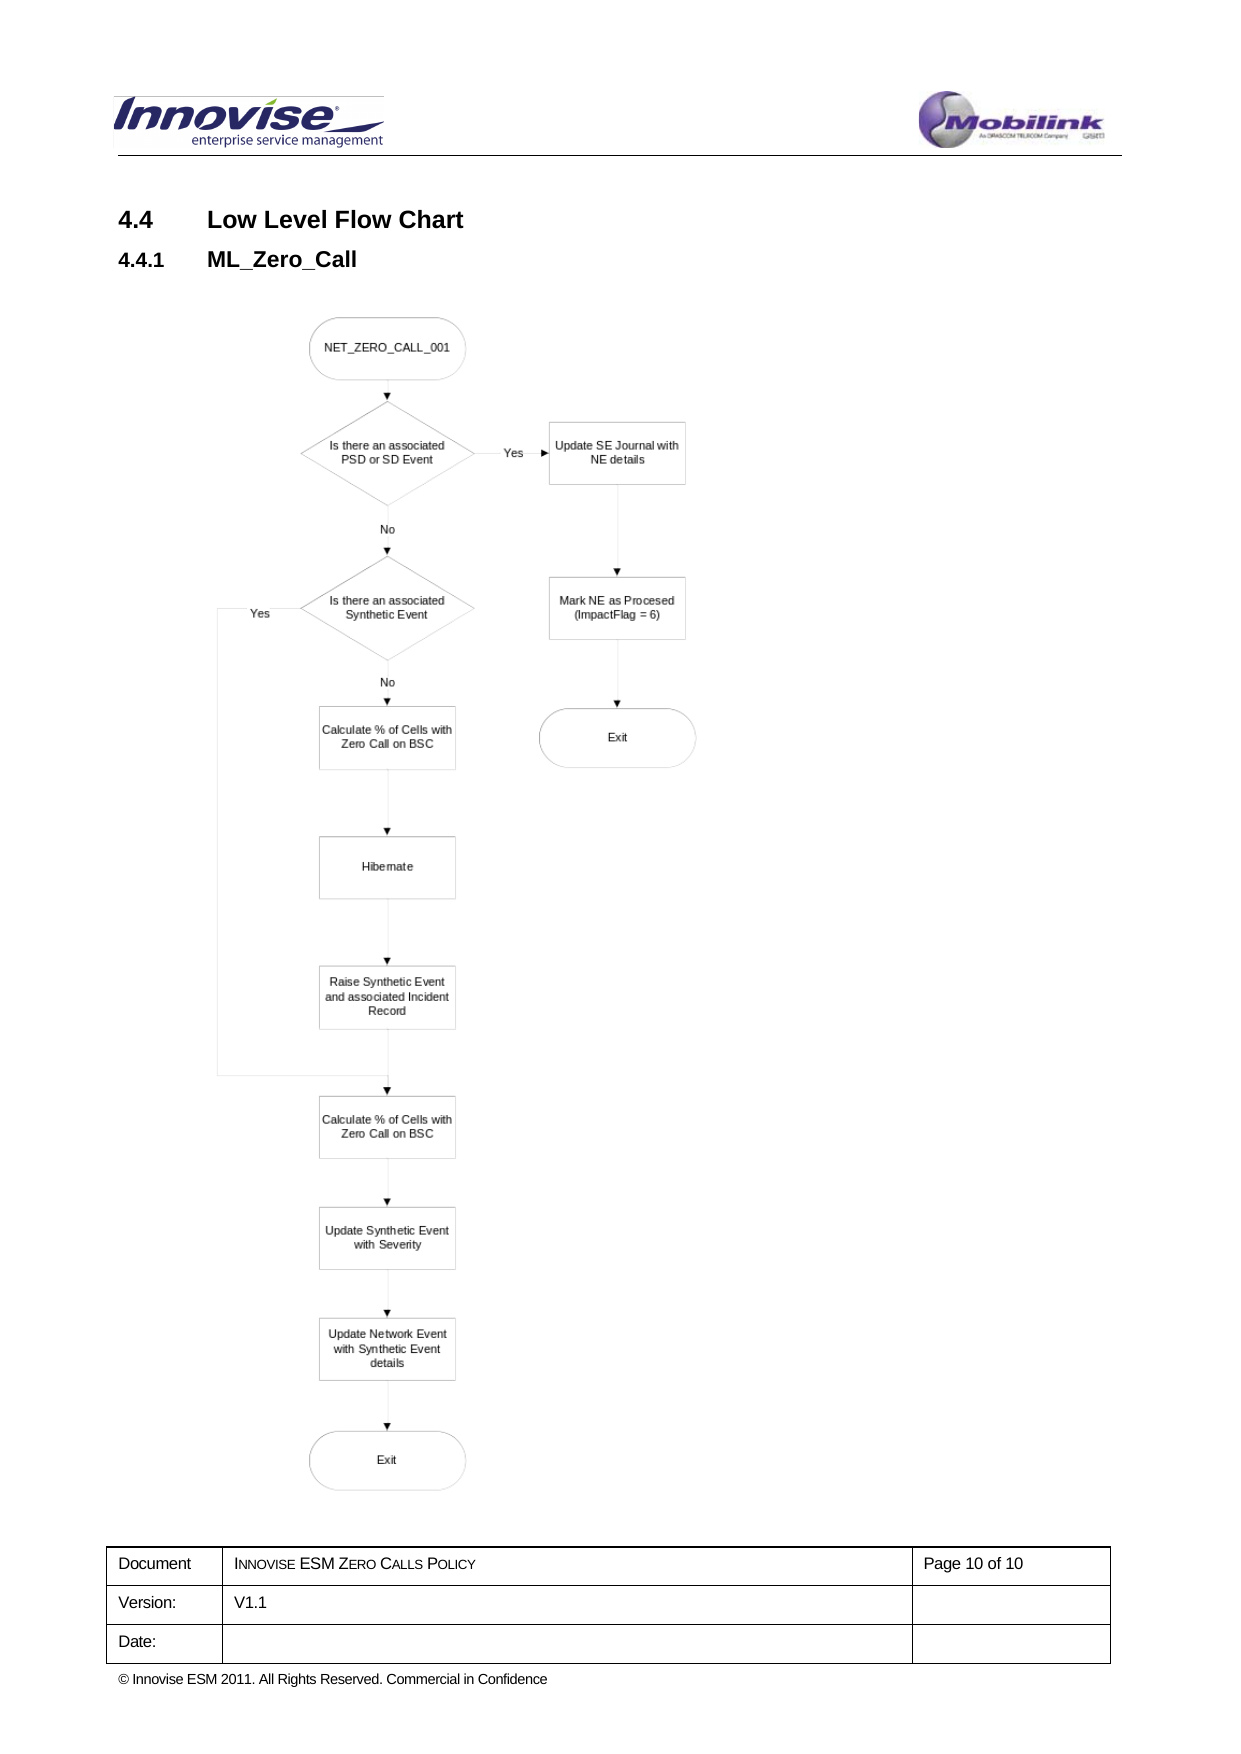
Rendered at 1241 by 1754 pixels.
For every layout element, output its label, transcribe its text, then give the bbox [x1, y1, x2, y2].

picture [918, 91, 1105, 148]
subtitle ML_Zero_Call [118, 246, 1122, 272]
subtitle Low Level Flow Chart [118, 205, 1122, 234]
picture [113, 96, 384, 148]
